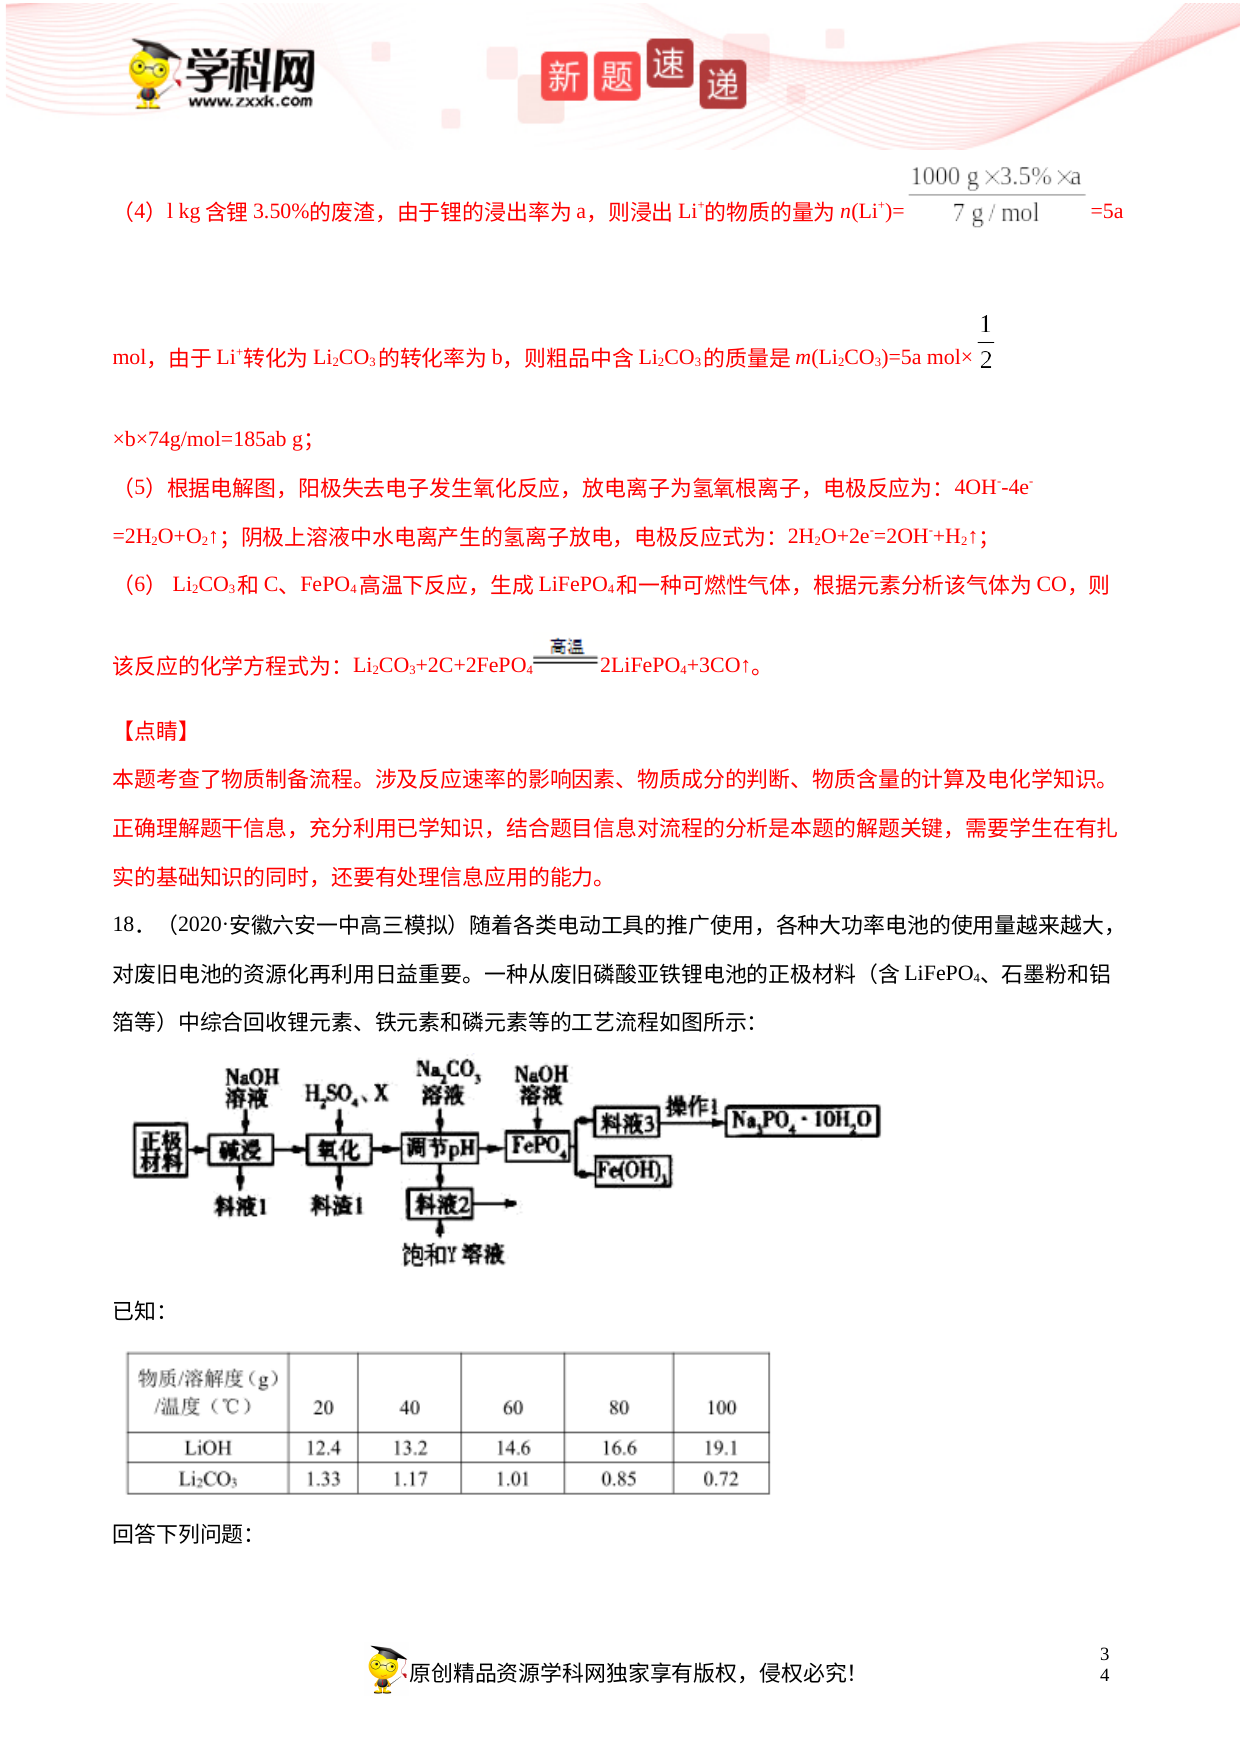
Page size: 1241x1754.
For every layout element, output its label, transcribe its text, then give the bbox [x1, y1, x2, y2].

text 已知： [112, 1293, 1128, 1326]
picture [363, 1642, 409, 1696]
text 本题考查了物质制备流程。涉及反应速率的影响因素、物质成分的判断、物质含量的计算及电化学知识。正确理解题干信息，充分利用已学知识，结合题目信息对流程的分析是本题的解题关键，需要学生在有扎实的基础知识的同时，还要有处理信息应用的能力。 [112, 762, 1128, 892]
text 回答下列问题： [112, 1517, 1128, 1549]
picture [5, 3, 1240, 150]
text 【点睛】 [112, 713, 1128, 746]
text （5）根据电解图，阳极失去电子发生氧化反应，放电离子为氢氧根离子，电极反应为：4OH--4e-=2H2O+O2↑；阴极上溶液中水电离产生的氢离子放电，电极反应式为：2H2O+2e-=2OH-+H2↑； [112, 470, 1128, 552]
picture [112, 1347, 778, 1498]
text （4）l kg含锂3.50%的废渣，由于锂的浸出率为a，则浸出Li+的物质的量为n(Li+)==5a mol，由于Li+转化为Li2CO3的转化率为b，则粗品中含Li2CO3的质量是m(Li2CO3)=5a mol××b×74g/mol=185ab g； [112, 162, 1128, 454]
text （6） Li2CO3和C、FePO4高温下反应，生成LiFePO4和一种可燃性气体，根据元素分析该气体为CO，则该反应的化学方程式为：Li2CO3+2C+2FePO42LiFePO4+3CO↑。 [112, 567, 1128, 697]
picture [532, 632, 600, 667]
picture [112, 1053, 892, 1281]
text 18．（2020·安徽六安一中高三模拟）随着各类电动工具的推广使用，各种大功率电池的使用量越来越大，对废旧电池的资源化再利用日益重要。一种从废旧磷酸亚铁锂电池的正极材料（含LiFePO4、石墨粉和铝箔等）中综合回收锂元素、铁元素和磷元素等的工艺流程如图所示： [112, 907, 1128, 1037]
